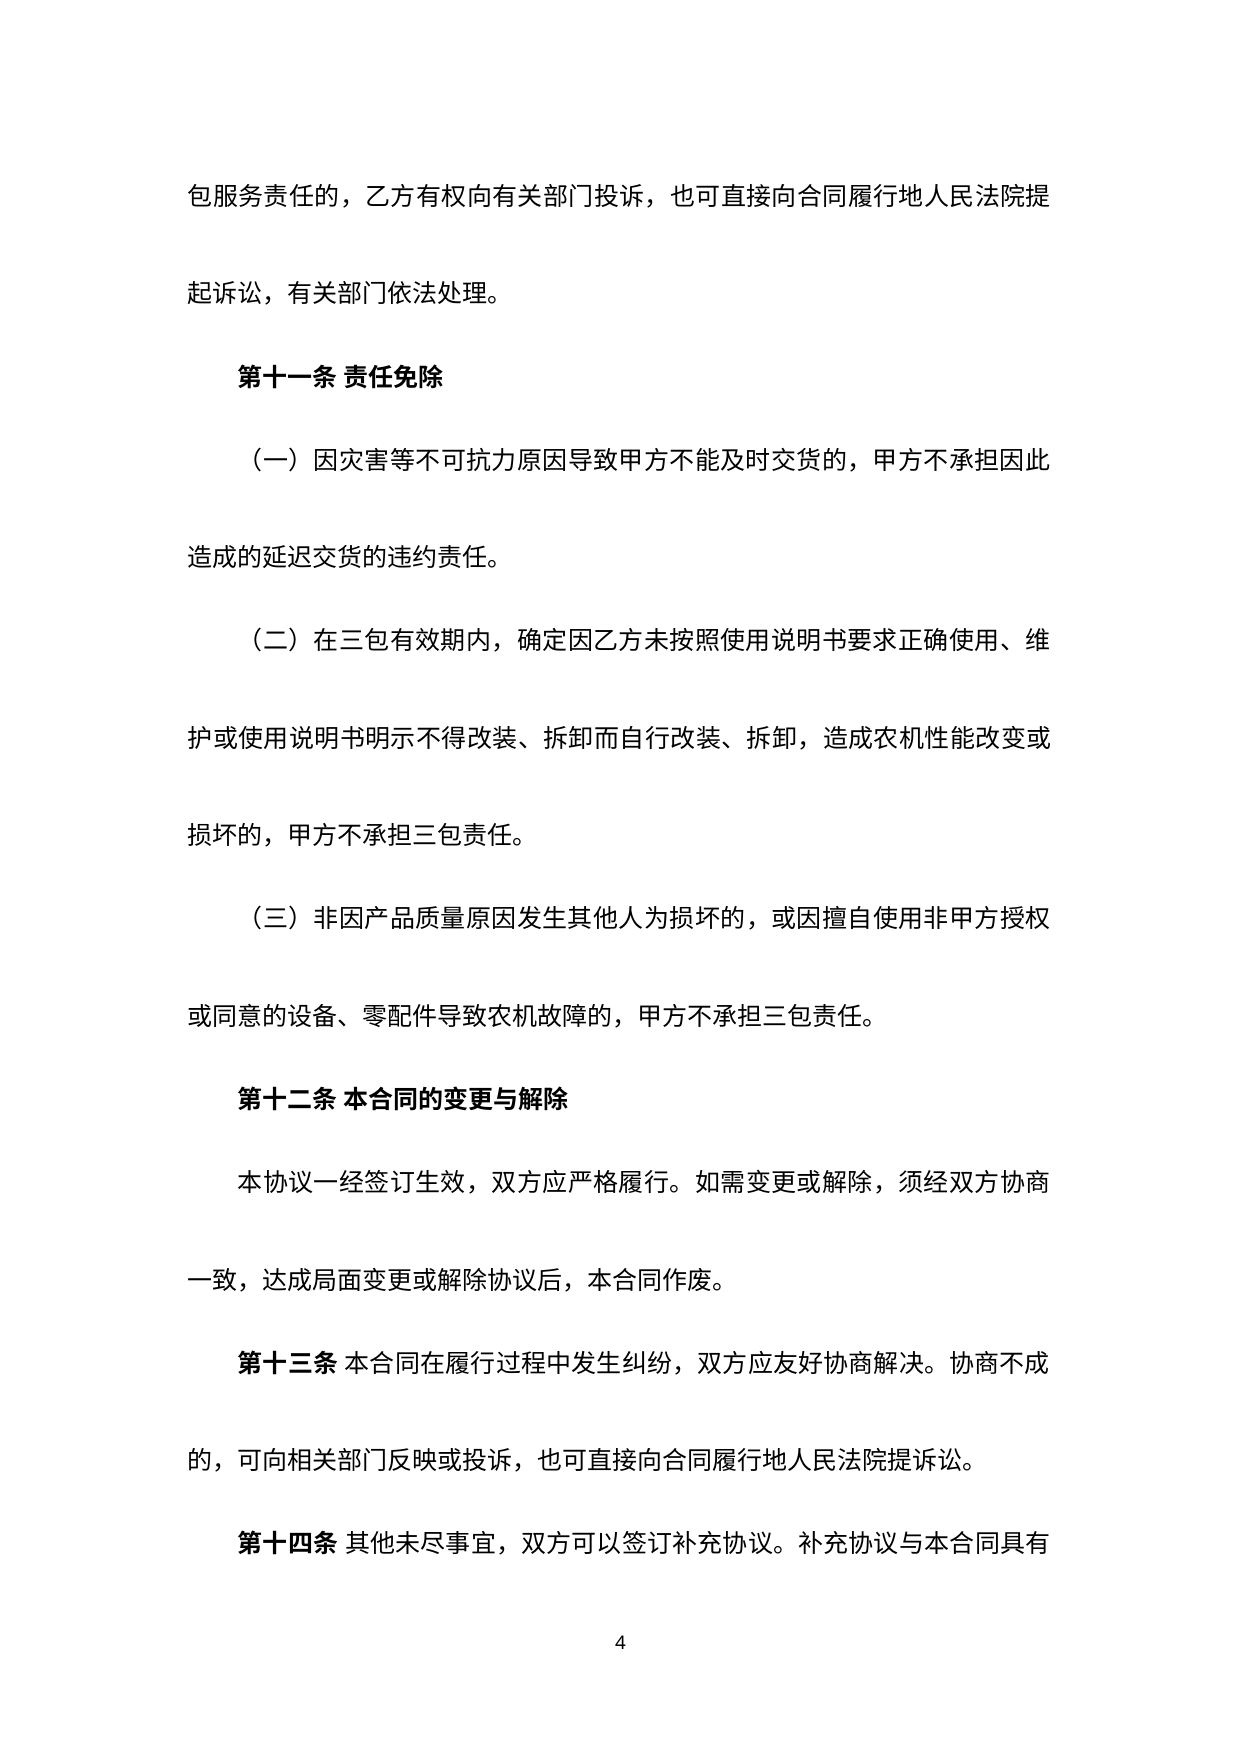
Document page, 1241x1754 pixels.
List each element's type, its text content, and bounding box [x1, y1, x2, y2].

text 本协议一经签订生效，双方应严格履行。如需变更或解除，须经双方协商一致，达成局面变更或解除协议后，本合同作废。 [187, 1148, 1053, 1311]
text （一）因灾害等不可抗力原因导致甲方不能及时交货的，甲方不承担因此造成的延迟交货的违约责任。 [187, 426, 1053, 588]
text 第十三条 本合同在履行过程中发生纠纷，双方应友好协商解决。协商不成的，可向相关部门反映或投诉，也可直接向合同履行地人民法院提诉讼。 [187, 1329, 1053, 1491]
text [187, 162, 1053, 324]
text （三）非因产品质量原因发生其他人为损坏的，或因擅自使用非甲方授权或同意的设备、零配件导致农机故障的，甲方不承担三包责任。 [187, 884, 1053, 1047]
text 第十二条 本合同的变更与解除 [187, 1065, 1053, 1130]
text （二）在三包有效期内，确定因乙方未按照使用说明书要求正确使用、维护或使用说明书明示不得改装、拆卸而自行改装、拆卸，造成农机性能改变或损坏的，甲方不承担三包责任。 [187, 606, 1053, 866]
text 第十一条 责任免除 [187, 343, 1053, 408]
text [187, 1509, 1053, 1574]
